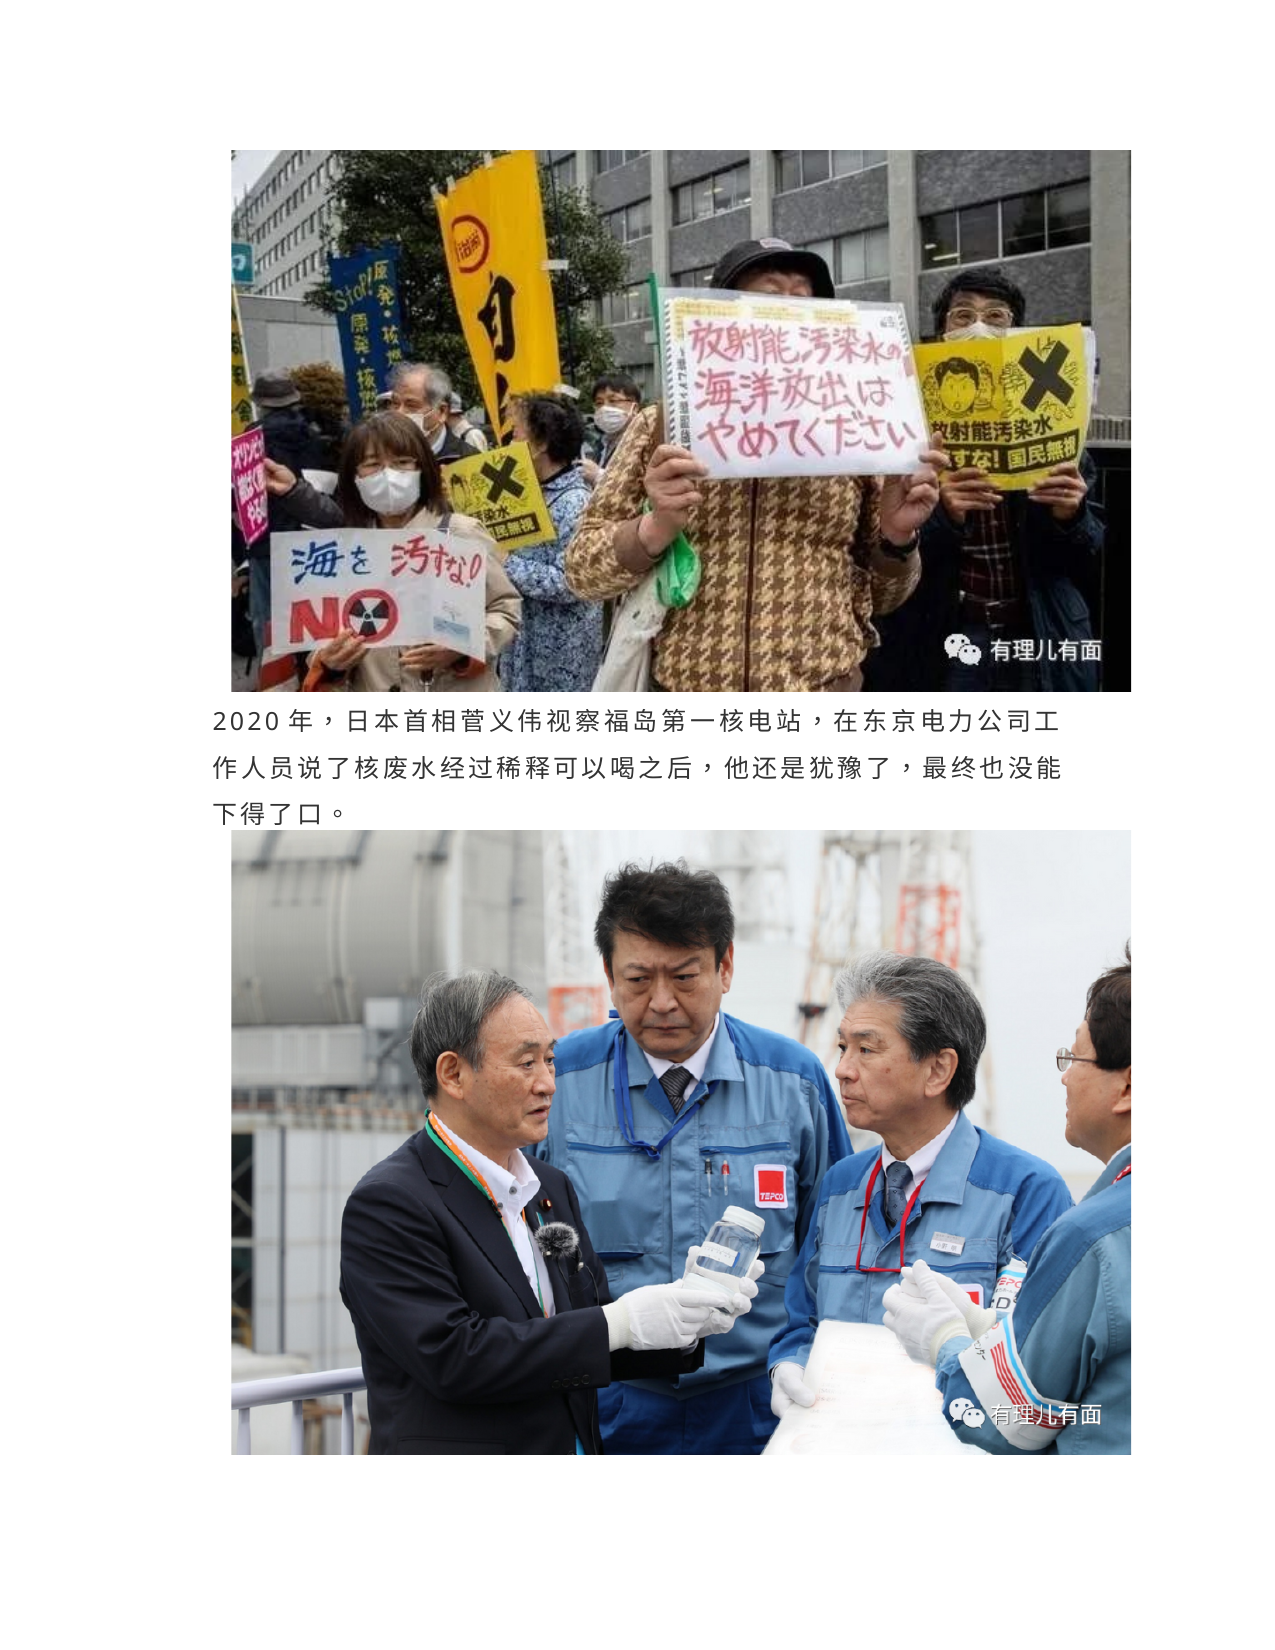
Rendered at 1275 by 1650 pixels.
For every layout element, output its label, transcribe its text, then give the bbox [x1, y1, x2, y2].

picture [231, 830, 1132, 1455]
text 2020年，日本首相菅义伟视察福岛第一核电站，在东京电力公司工作人员说了核废水经过稀释可以喝之后，他还是犹豫了，最终也没能下得了口。 [212, 691, 1062, 831]
picture [231, 150, 1132, 692]
